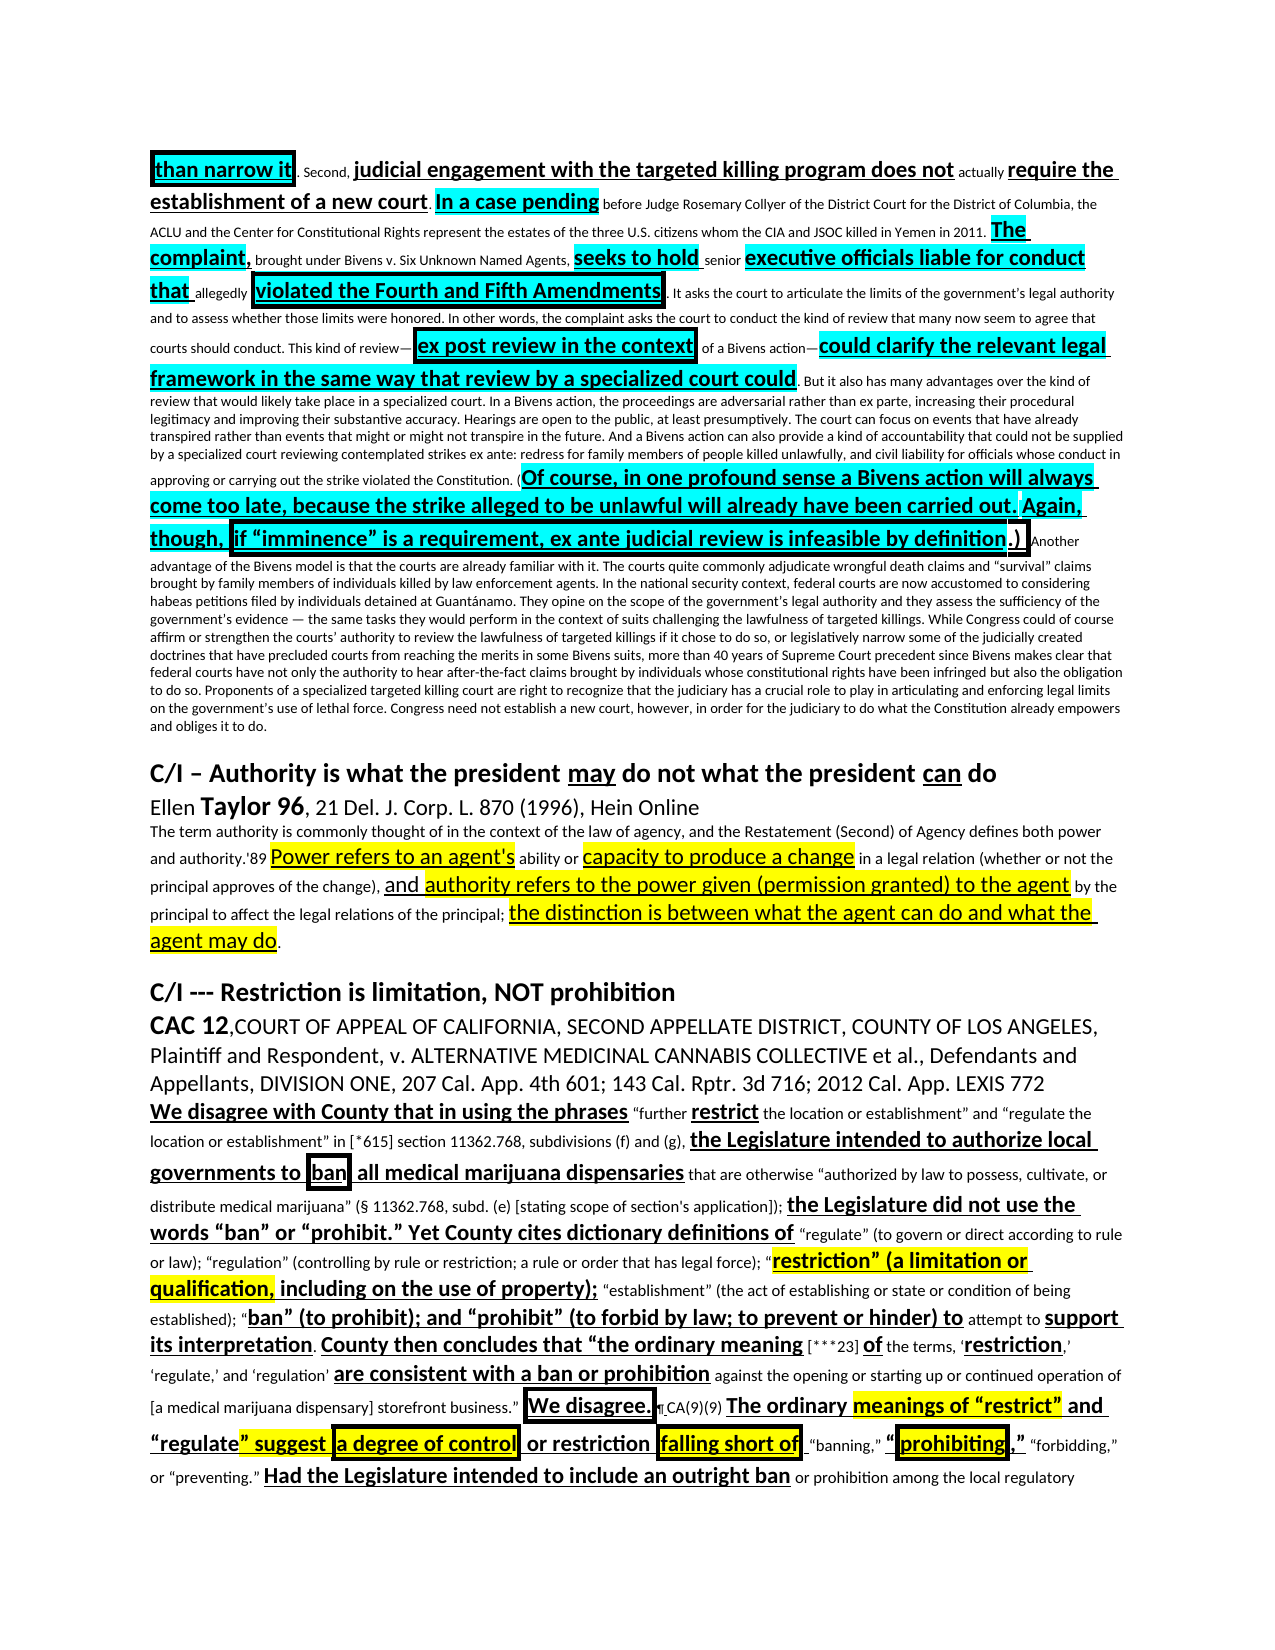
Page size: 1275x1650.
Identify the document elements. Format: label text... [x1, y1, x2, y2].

text The term authority is commonly thought of in the context of the law of agency, and the Restatement (Second) of Agency defines both power and authority.'89 Power refers to an agent's ability or capacity to produce a change in a legal relation (whether or not the principal approves of the change), and authority refers to the power given (permission granted) to the agent by the principal to affect the legal relations of the principal; the distinction is between what the agent can do and what the agent may do. [150, 822, 1125, 954]
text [150, 1097, 1125, 1489]
subtitle C/I – Authority is what the president may do not what the president can do [150, 756, 1125, 789]
text CAC 12,COURT OF APPEAL OF CALIFORNIA, SECOND APPELLATE DISTRICT, COUNTY OF LOS ANGELES, Plaintiff and Respondent, v. ALTERNATIVE MEDICINAL CANNABIS COLLECTIVE et al., Defendants and Appellants, DIVISION ONE, 207 Cal. App. 4th 601; 143 Cal. Rptr. 3d 716; 2012 Cal. App. LEXIS 772 [150, 1008, 1125, 1097]
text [150, 150, 1125, 735]
subtitle C/I --- Restriction is limitation, NOT prohibition [150, 975, 1125, 1008]
text Ellen Taylor 96, 21 Del. J. Corp. L. 870 (1996), Hein Online [150, 789, 1125, 822]
